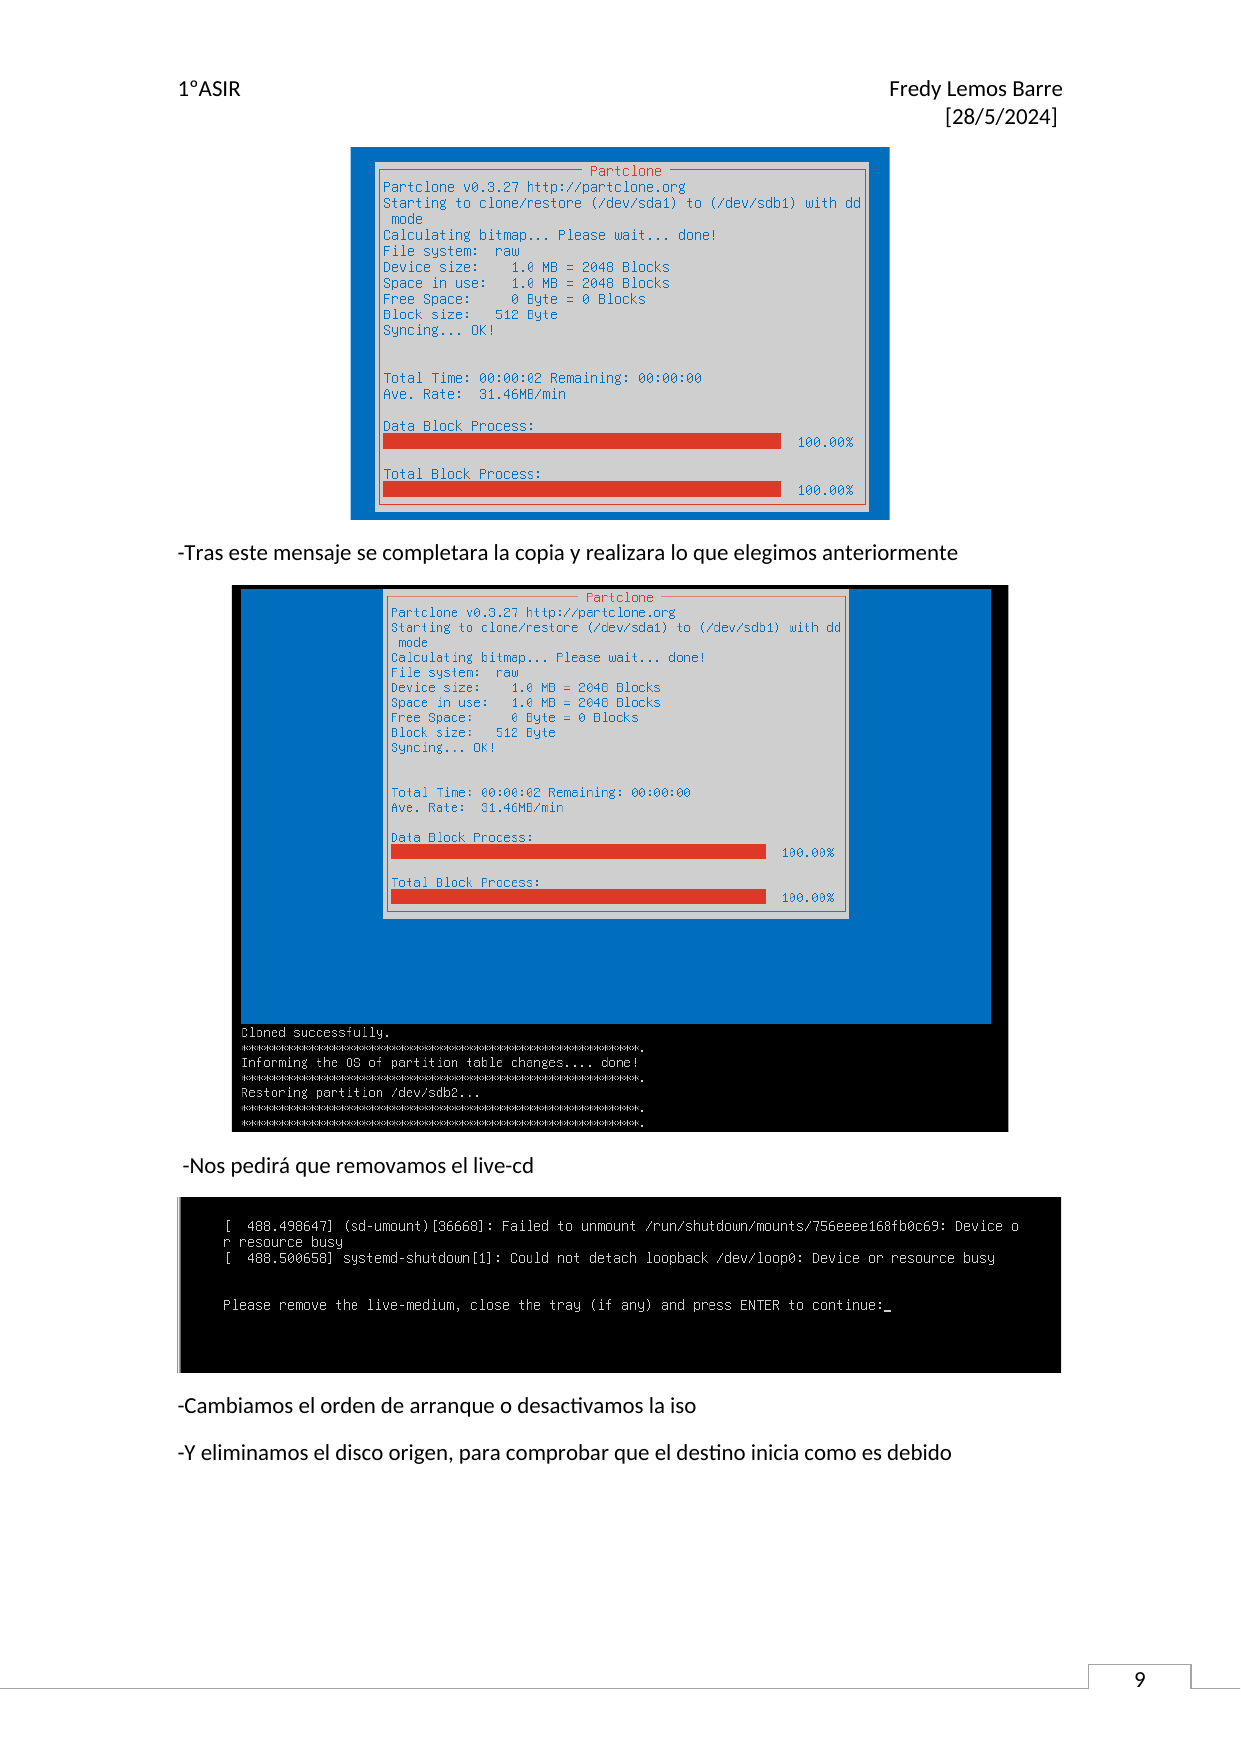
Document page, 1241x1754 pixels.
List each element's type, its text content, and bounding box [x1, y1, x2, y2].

picture [350, 147, 890, 520]
text -Cambiamos el orden de arranque o desactivamos la iso [177, 1391, 1063, 1419]
picture [231, 585, 1009, 1132]
picture [177, 1197, 1063, 1373]
text -Y eliminamos el disco origen, para comprobar que el destino inicia como es debido [177, 1438, 1063, 1466]
text -Tras este mensaje se completara la copia y realizara lo que elegimos anteriormente [177, 538, 1063, 566]
text -Nos pedirá que removamos el live-cd [177, 1151, 1063, 1179]
